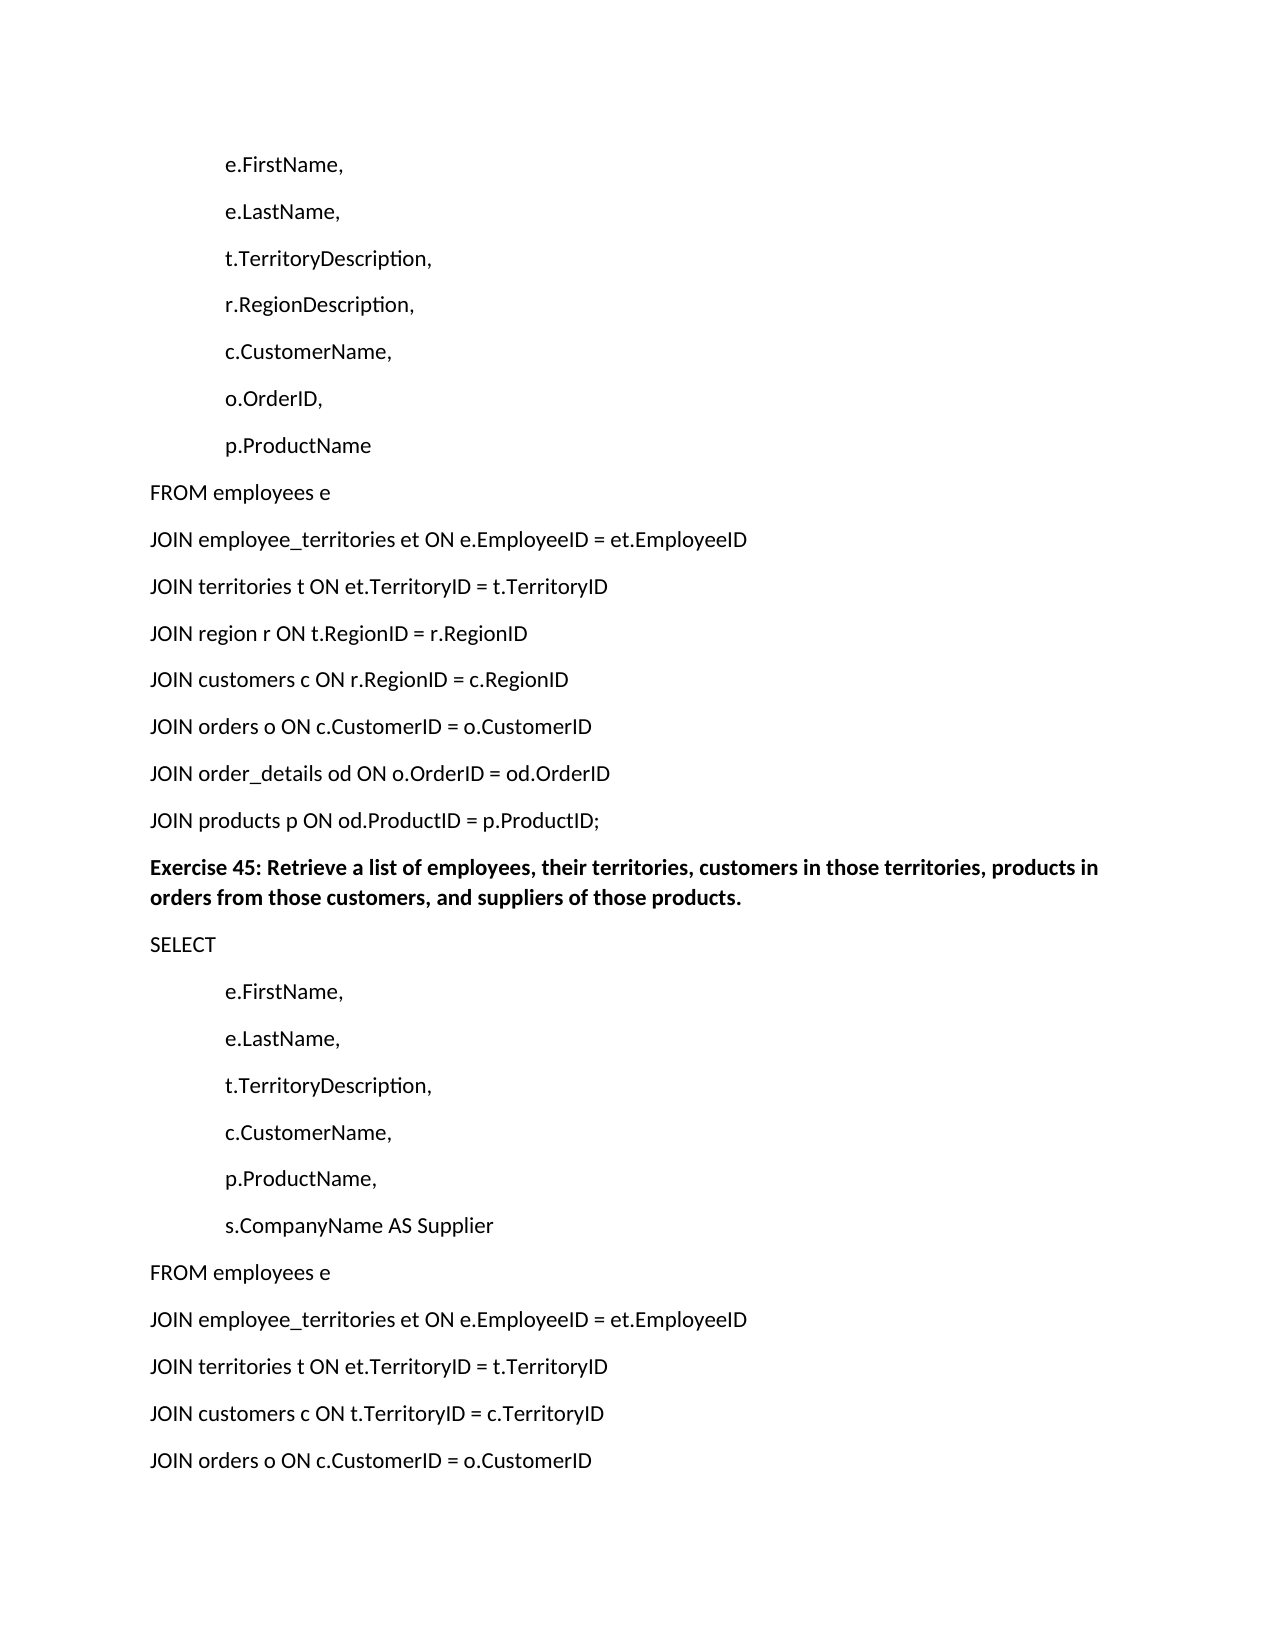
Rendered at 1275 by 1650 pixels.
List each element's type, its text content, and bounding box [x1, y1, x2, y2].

text JOIN products p ON od.ProductID = p.ProductID; [150, 806, 1125, 834]
text JOIN territories t ON et.TerritoryID = t.TerritoryID [150, 1352, 1125, 1380]
text r.RegionDescription, [150, 291, 1125, 319]
text c.CustomerName, [150, 337, 1125, 366]
text FROM employees e [150, 1258, 1125, 1286]
text JOIN customers c ON r.RegionID = c.RegionID [150, 666, 1125, 694]
text JOIN employee_territories et ON e.EmployeeID = et.EmployeeID [150, 525, 1125, 553]
text t.TerritoryDescription, [150, 244, 1125, 272]
text SELECT [150, 930, 1125, 958]
text JOIN orders o ON c.CustomerID = o.CustomerID [150, 1446, 1125, 1474]
text e.LastName, [150, 1024, 1125, 1052]
text p.ProductName [150, 431, 1125, 459]
text o.OrderID, [150, 384, 1125, 412]
text JOIN employee_territories et ON e.EmployeeID = et.EmployeeID [150, 1305, 1125, 1333]
text p.ProductName, [150, 1164, 1125, 1193]
text Exercise 45: Retrieve a list of employees, their territories, customers in those territories, products in orders from those customers, and suppliers of those products. [150, 853, 1125, 911]
text e.LastName, [150, 197, 1125, 225]
text JOIN region r ON t.RegionID = r.RegionID [150, 619, 1125, 647]
text t.TerritoryDescription, [150, 1071, 1125, 1099]
text s.CompanyName AS Supplier [150, 1211, 1125, 1239]
text e.FirstName, [150, 150, 1125, 178]
text e.FirstName, [150, 977, 1125, 1005]
text JOIN orders o ON c.CustomerID = o.CustomerID [150, 712, 1125, 741]
text c.CustomerName, [150, 1118, 1125, 1146]
text JOIN territories t ON et.TerritoryID = t.TerritoryID [150, 572, 1125, 600]
text JOIN customers c ON t.TerritoryID = c.TerritoryID [150, 1399, 1125, 1427]
text JOIN order_details od ON o.OrderID = od.OrderID [150, 759, 1125, 787]
text FROM employees e [150, 478, 1125, 506]
